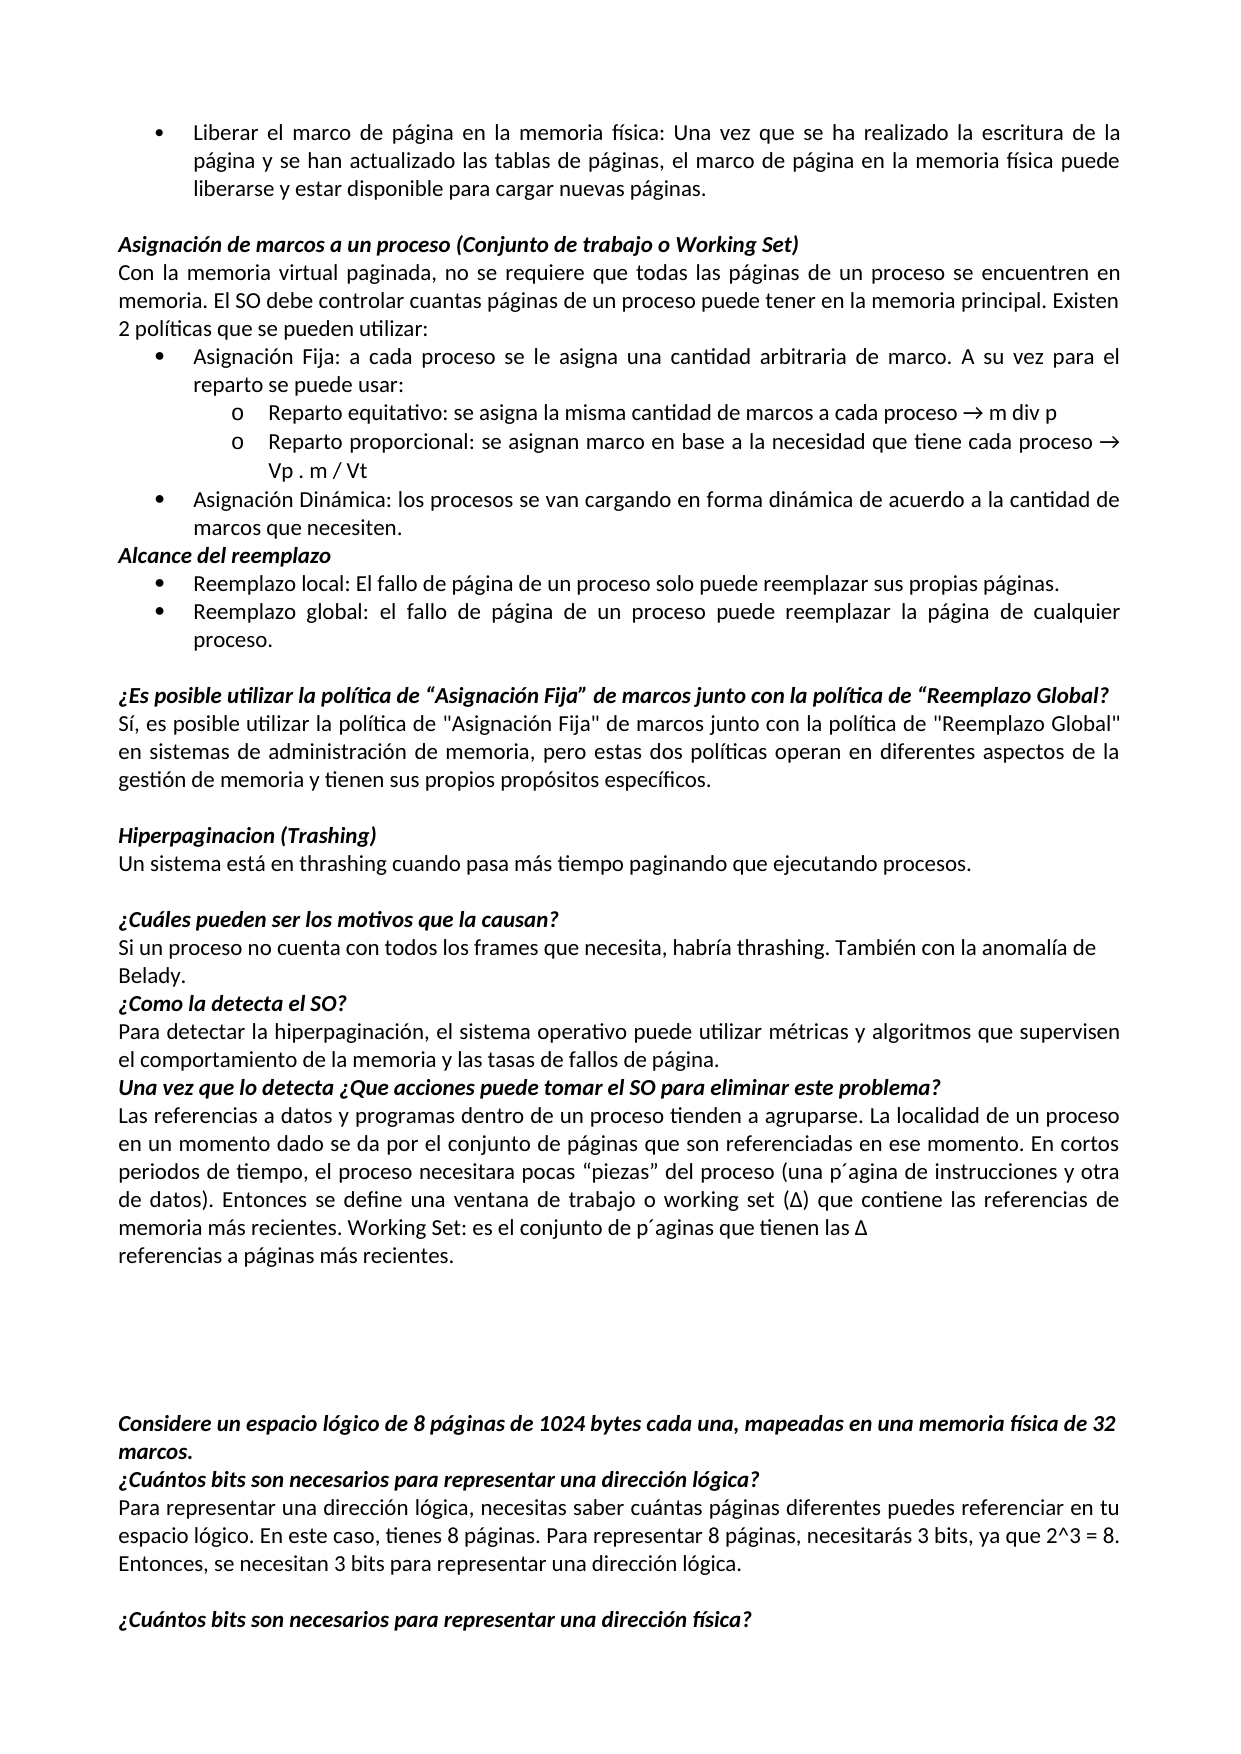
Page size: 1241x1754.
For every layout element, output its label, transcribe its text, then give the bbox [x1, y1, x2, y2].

text ¿Cuántos bits son necesarios para representar una dirección física? [118, 1606, 1122, 1633]
text Con la memoria virtual paginada, no se requiere que todas las páginas de un proceso se encuentren en memoria. El SO debe controlar cuantas páginas de un proceso puede tener en la memoria principal. Existen 2 políticas que se pueden utilizar: [118, 258, 1122, 342]
text Alcance del reemplazo [118, 541, 1122, 569]
text Asignación de marcos a un proceso (Conjunto de trabajo o Working Set) [118, 230, 1122, 258]
text Un sistema está en thrashing cuando pasa más tiempo paginando que ejecutando procesos. [118, 849, 1122, 877]
text Considere un espacio lógico de 8 páginas de 1024 bytes cada una, mapeadas en una memoria física de 32 [118, 1409, 1122, 1437]
text Si un proceso no cuenta con todos los frames que necesita, habría thrashing. También con la anomalía de [118, 933, 1122, 961]
list Reemplazo global: el fallo de página de un proceso puede reemplazar la página de cualquier proceso. [156, 597, 1122, 653]
text marcos. [118, 1437, 1122, 1465]
list Asignación Fija: a cada proceso se le asigna una cantidad arbitraria de marco. A su vez para el reparto se puede usar: [156, 342, 1122, 398]
list Liberar el marco de página en la memoria física: Una vez que se ha realizado la escritura de la página y se han actualizado las tablas de páginas, el marco de página en la memoria física puede liberarse y estar disponible para cargar nuevas páginas. [156, 118, 1122, 202]
text Una vez que lo detecta ¿Que acciones puede tomar el SO para eliminar este problema? [118, 1073, 1122, 1101]
list Asignación Dinámica: los procesos se van cargando en forma dinámica de acuerdo a la cantidad de marcos que necesiten. [156, 485, 1122, 541]
text Para detectar la hiperpaginación, el sistema operativo puede utilizar métricas y algoritmos que supervisen el comportamiento de la memoria y las tasas de fallos de página. [118, 1017, 1122, 1073]
text Las referencias a datos y programas dentro de un proceso tienden a agruparse. La localidad de un proceso en un momento dado se da por el conjunto de páginas que son referenciadas en ese momento. En cortos periodos de tiempo, el proceso necesitara pocas “piezas” del proceso (una p´agina de instrucciones y otra de datos). Entonces se define una ventana de trabajo o working set (Δ) que contiene las referencias de memoria más recientes. Working Set: es el conjunto de p´aginas que tienen las Δ [118, 1101, 1122, 1241]
list Reemplazo local: El fallo de página de un proceso solo puede reemplazar sus propias páginas. [156, 569, 1122, 597]
text referencias a páginas más recientes. [118, 1241, 1122, 1269]
text ¿Cuántos bits son necesarios para representar una dirección lógica? [118, 1465, 1122, 1493]
list Reparto proporcional: se asignan marco en base a la necesidad que tiene cada proceso → Vp . m / Vt [231, 427, 1122, 485]
list Reparto equitativo: se asigna la misma cantidad de marcos a cada proceso → m div p [231, 398, 1122, 427]
text Para representar una dirección lógica, necesitas saber cuántas páginas diferentes puedes referenciar en tu espacio lógico. En este caso, tienes 8 páginas. Para representar 8 páginas, necesitarás 3 bits, ya que 2^3 = 8. Entonces, se necesitan 3 bits para representar una dirección lógica. [118, 1493, 1122, 1577]
text Belady. [118, 961, 1122, 989]
text Sí, es posible utilizar la política de "Asignación Fija" de marcos junto con la política de "Reemplazo Global" en sistemas de administración de memoria, pero estas dos políticas operan en diferentes aspectos de la gestión de memoria y tienen sus propios propósitos específicos. [118, 709, 1122, 793]
text ¿Cuáles pueden ser los motivos que la causan? [118, 905, 1122, 933]
text ¿Como la detecta el SO? [118, 989, 1122, 1017]
text ¿Es posible utilizar la política de “Asignación Fija” de marcos junto con la política de “Reemplazo Global? [118, 681, 1122, 709]
text Hiperpaginacion (Trashing) [118, 821, 1122, 849]
